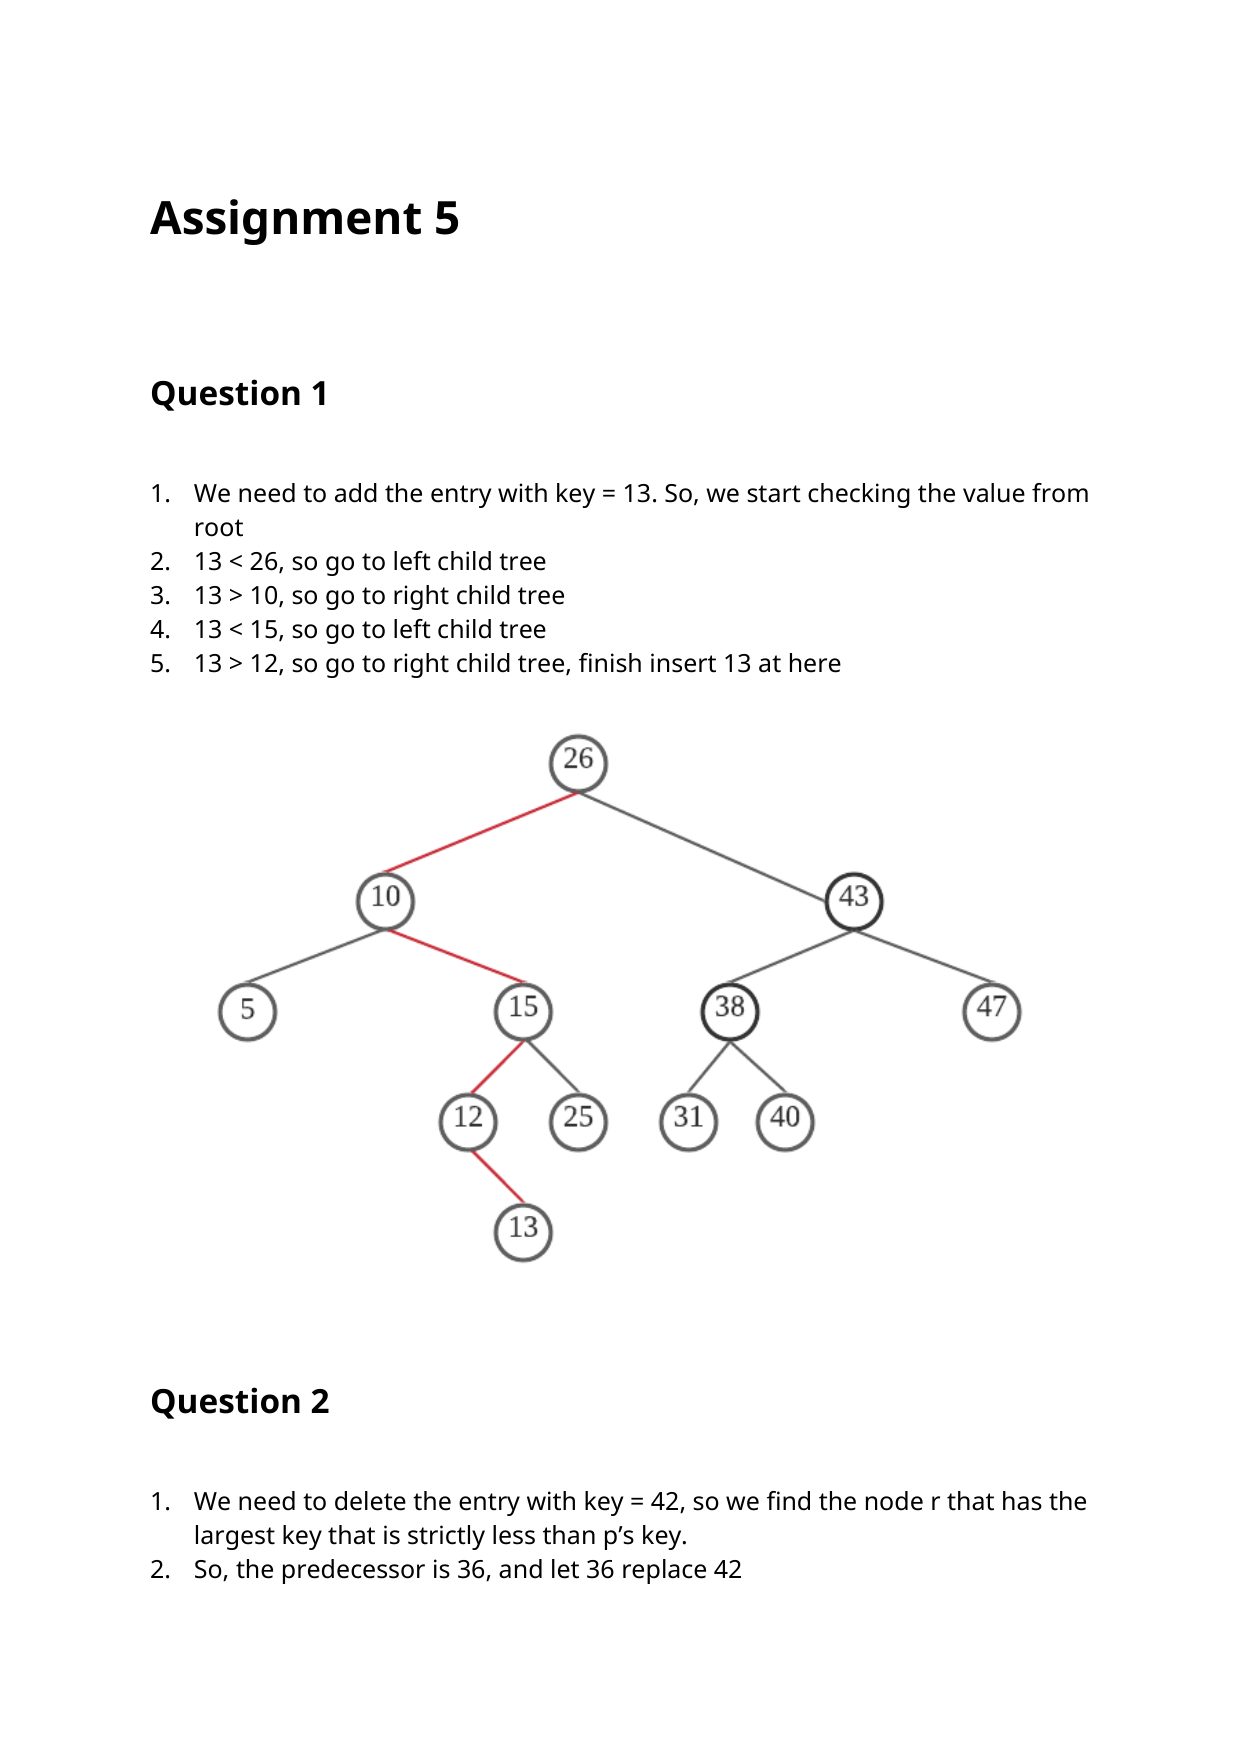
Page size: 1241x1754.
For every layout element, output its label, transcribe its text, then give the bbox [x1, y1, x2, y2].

subtitle Assignment 5 [150, 185, 1090, 248]
list 13 < 26, so go to left child tree [150, 544, 1090, 578]
list We need to delete the entry with key = 42, so we find the node r that has the largest key that is strictly less than p’s key. [150, 1483, 1090, 1551]
subtitle Question 1 [150, 370, 1090, 416]
subtitle Question 2 [150, 1378, 1090, 1423]
picture [150, 680, 1090, 1317]
list 13 < 15, so go to left child tree [150, 612, 1090, 646]
list So, the predecessor is 36, and let 36 replace 42 [150, 1551, 1090, 1585]
list 13 > 12, so go to right child tree, finish insert 13 at here [150, 646, 1090, 680]
list 13 > 10, so go to right child tree [150, 578, 1090, 612]
list We need to add the entry with key = 13. So, we start checking the value from root [150, 476, 1090, 544]
